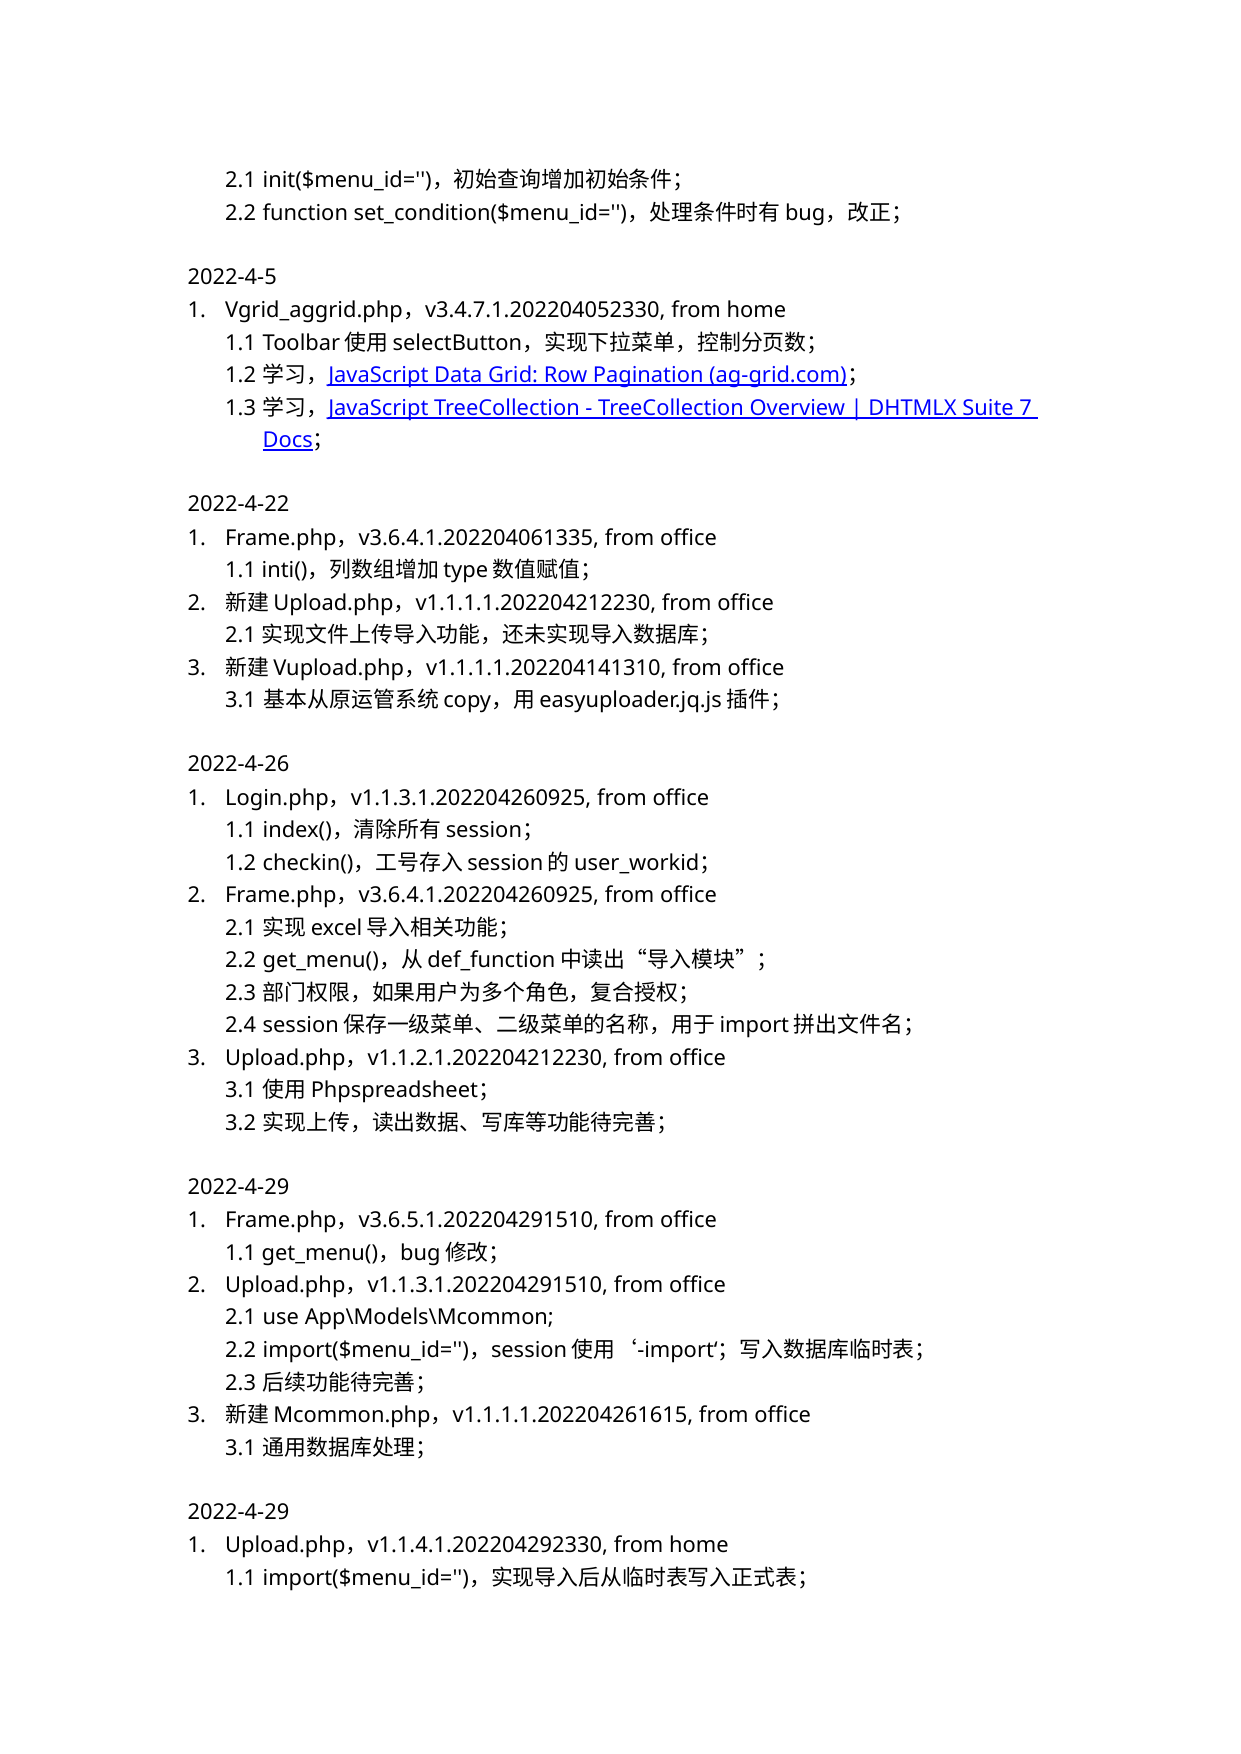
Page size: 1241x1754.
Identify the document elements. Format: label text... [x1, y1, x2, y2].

list 使用Phpspreadsheet； [225, 1072, 1053, 1104]
list function set_condition($menu_id='')，处理条件时有bug，改正； [225, 194, 1053, 227]
text 2022-4-26 [187, 747, 1053, 779]
list 1.1 inti()，列数组增加type数值赋值； [225, 552, 1053, 584]
list Frame.php，v3.6.4.1.202204260925, from office [187, 877, 1053, 909]
list import($menu_id='')，实现导入后从临时表写入正式表； [225, 1559, 1053, 1592]
list 实现上传，读出数据、写库等功能待完善； [225, 1104, 1053, 1137]
list 2.1 实现文件上传导入功能，还未实现导入数据库； [225, 617, 1053, 649]
list Upload.php，v1.1.2.1.202204212230, from office [187, 1039, 1053, 1072]
list 基本从原运管系统copy，用easyuploader.jq.js插件； [225, 682, 1053, 714]
list 1.1 get_menu()，bug修改； [225, 1234, 1053, 1267]
list import($menu_id='')，session使用‘-import‘；写入数据库临时表； [225, 1332, 1053, 1364]
list use App\Models\Mcommon; [225, 1299, 1053, 1332]
list Toolbar使用selectButton，实现下拉菜单，控制分页数； [225, 324, 1053, 357]
list 学习，JavaScript TreeCollection - TreeCollection Overview | DHTMLX Suite 7 Docs； [225, 389, 1053, 454]
list checkin()，工号存入session的user_workid； [225, 844, 1053, 877]
text 2022-4-22 [187, 487, 1053, 519]
list session保存一级菜单、二级菜单的名称，用于import拼出文件名； [225, 1007, 1053, 1039]
list 通用数据库处理； [225, 1429, 1053, 1462]
list 后续功能待完善； [225, 1364, 1053, 1397]
list Upload.php，v1.1.4.1.202204292330, from home [187, 1527, 1053, 1559]
list Frame.php，v3.6.5.1.202204291510, from office [187, 1202, 1053, 1234]
list get_menu()，从def_function中读出“导入模块”； [225, 942, 1053, 974]
list 新建Vupload.php，v1.1.1.1.202204141310, from office [187, 649, 1053, 682]
list 实现excel导入相关功能； [225, 909, 1053, 942]
list Upload.php，v1.1.3.1.202204291510, from office [187, 1267, 1053, 1299]
list 新建Upload.php，v1.1.1.1.202204212230, from office [187, 584, 1053, 617]
text 2022-4-29 [187, 1169, 1053, 1202]
list 新建Mcommon.php，v1.1.1.1.202204261615, from office [187, 1397, 1053, 1429]
list Frame.php，v3.6.4.1.202204061335, from office [187, 519, 1053, 552]
list Vgrid_aggrid.php，v3.4.7.1.202204052330, from home [187, 292, 1053, 324]
list init($menu_id='')，初始查询增加初始条件； [225, 162, 1053, 194]
list 学习，JavaScript Data Grid: Row Pagination (ag-grid.com)； [225, 357, 1053, 389]
list Login.php，v1.1.3.1.202204260925, from office [187, 779, 1053, 812]
text 2022-4-29 [187, 1494, 1053, 1527]
list index()，清除所有session； [225, 812, 1053, 844]
list 部门权限，如果用户为多个角色，复合授权； [225, 974, 1053, 1007]
text 2022-4-5 [187, 259, 1053, 292]
